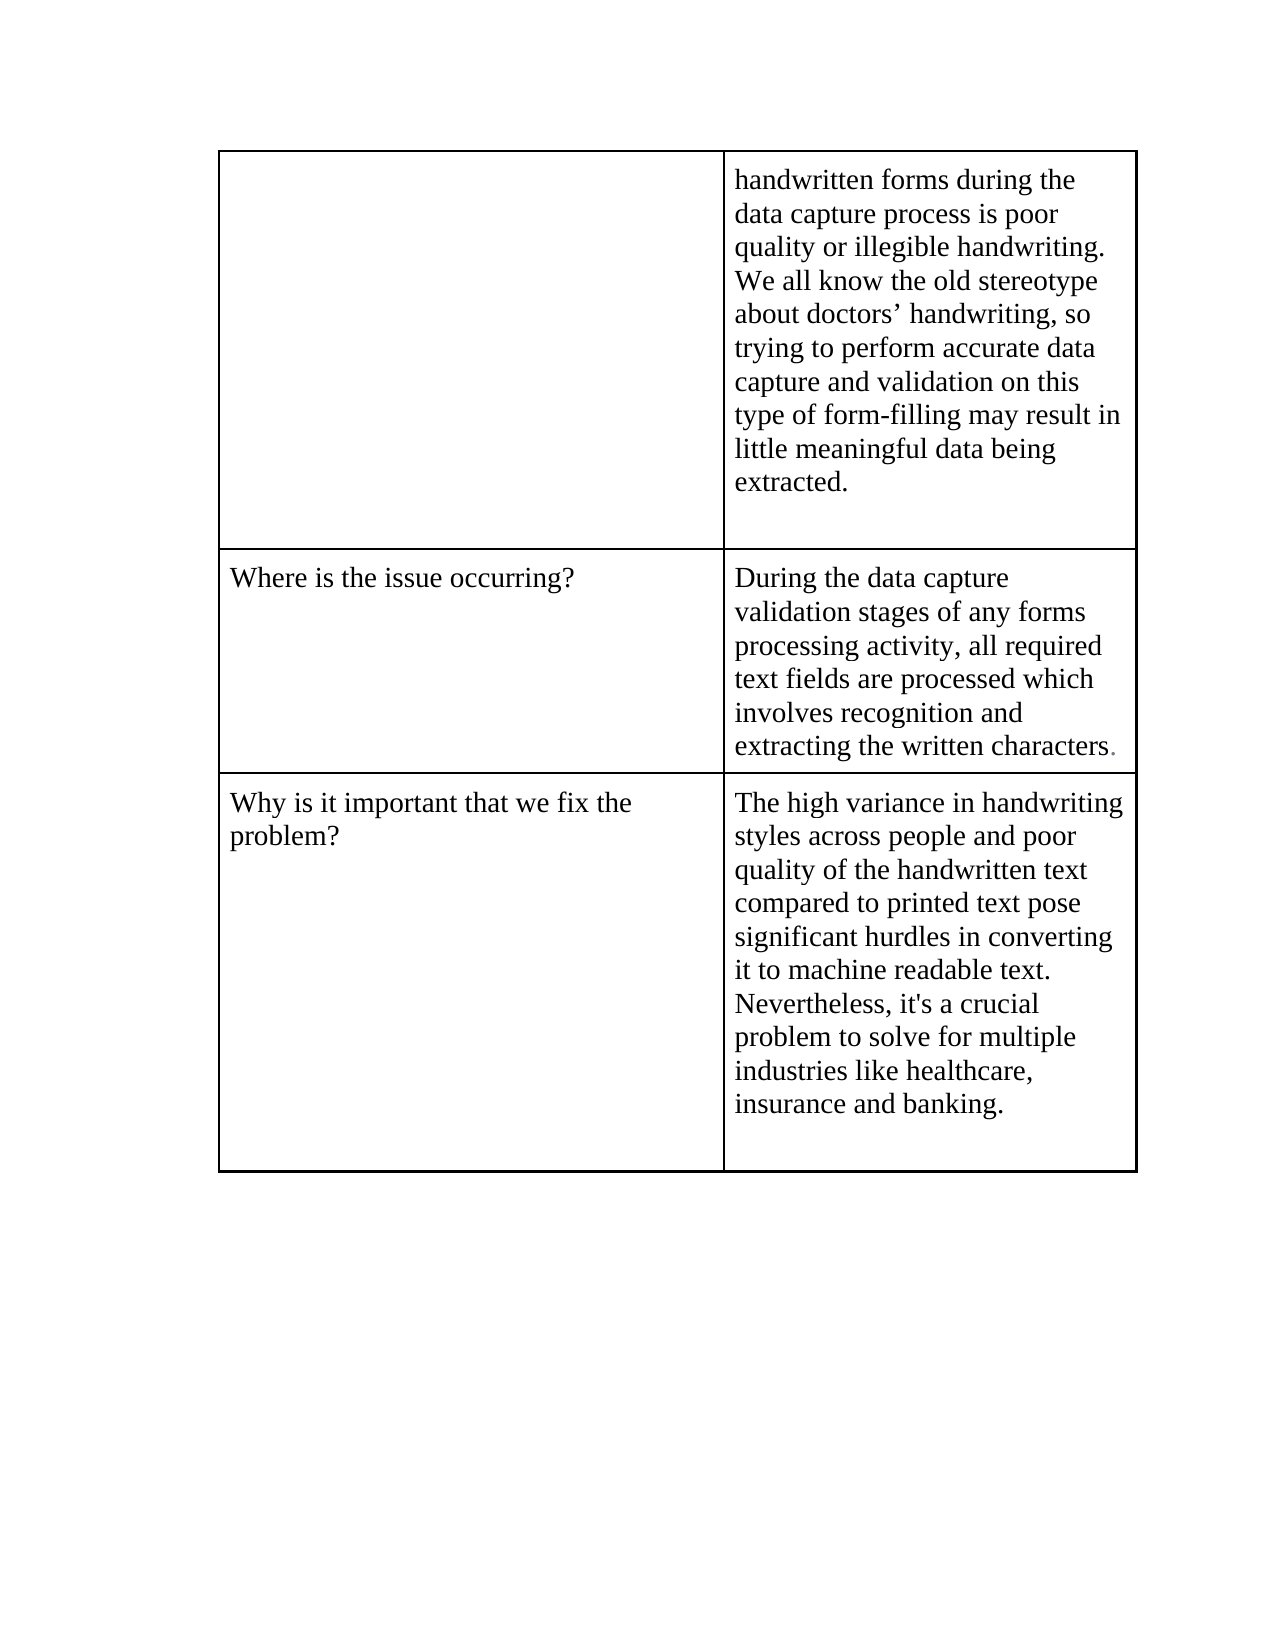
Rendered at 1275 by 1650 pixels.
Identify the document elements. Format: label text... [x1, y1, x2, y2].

table_cell The high variance in handwriting styles across people and poor quality of the handwritten text compared to printed text pose significant hurdles in converting it to machine readable text. Nevertheless, it's a crucial problem to solve for multiple industries like healthcare, insurance and banking. [725, 774, 1135, 1170]
table_cell During the data capture validation stages of any forms processing activity, all required text fields are processed which involves recognition and extracting the written characters. [725, 550, 1135, 772]
table_cell Why is it important that we fix the problem? [220, 774, 723, 1170]
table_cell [725, 152, 1135, 548]
table_cell Where is the issue occurring? [220, 550, 723, 772]
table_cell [220, 152, 723, 548]
